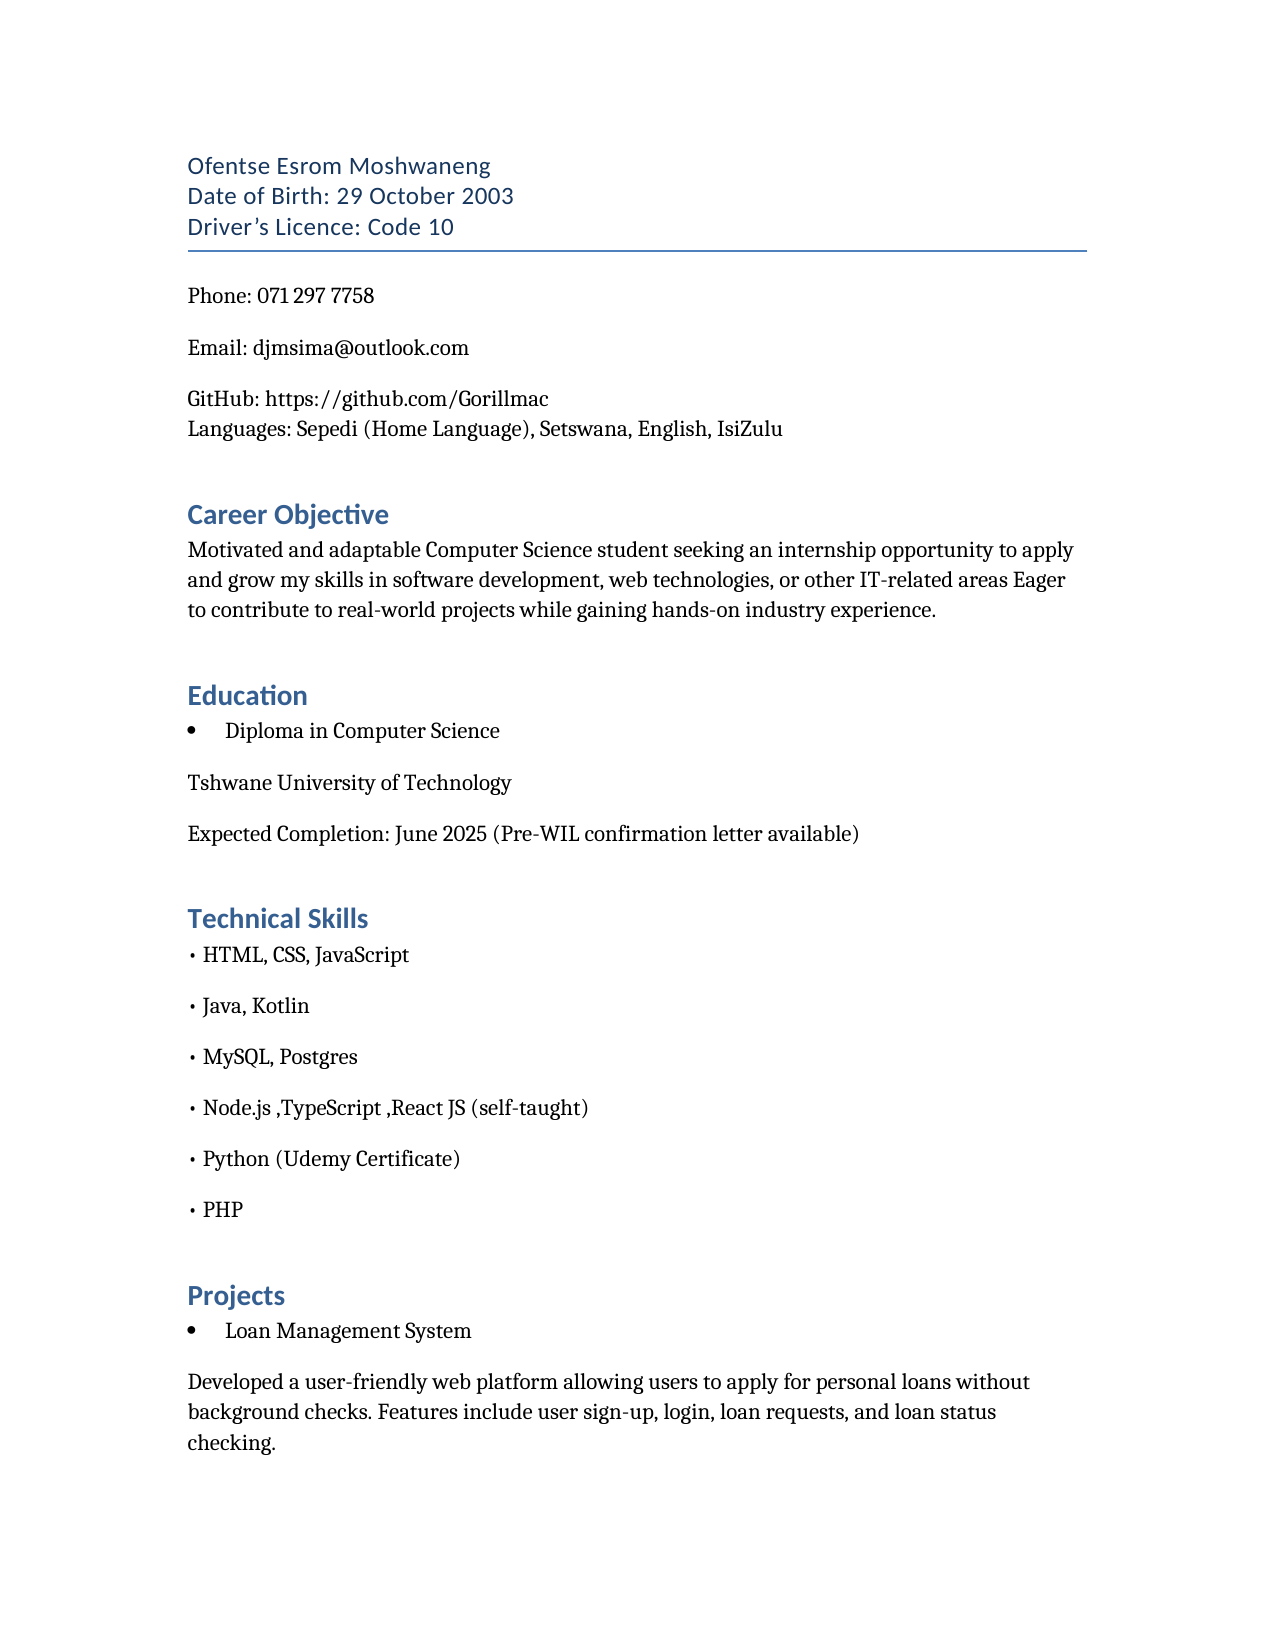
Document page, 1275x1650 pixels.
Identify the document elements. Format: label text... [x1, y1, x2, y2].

text • Python (Udemy Certificate) [187, 1146, 1087, 1172]
subtitle Education [187, 677, 1087, 713]
text • MySQL, Postgres [187, 1043, 1087, 1070]
text • Node.js ,TypeScript ,React JS (self-taught) [187, 1094, 1087, 1121]
list Diploma in Computer Science [187, 718, 1087, 744]
text • HTML, CSS, JavaScript [187, 941, 1087, 968]
text GitHub: https://github.com/Gorillmac Languages: Sepedi (Home Language), Setswana, English, IsiZulu [187, 385, 1087, 442]
text Motivated and adaptable Computer Science student seeking an internship opportunity to apply and grow my skills in software development, web technologies, or other IT-related areas Eager to contribute to real-world projects while gaining hands-on industry experience. [187, 537, 1087, 623]
list Loan Management System [187, 1318, 1087, 1344]
subtitle Career Objective [187, 496, 1087, 531]
text Expected Completion: June 2025 (Pre-WIL confirmation letter available) [187, 820, 1087, 847]
text Email: djmsima@outlook.com [187, 334, 1087, 361]
text • Java, Kotlin [187, 992, 1087, 1019]
subtitle Technical Skills [187, 901, 1087, 936]
subtitle Projects [187, 1277, 1087, 1312]
text Developed a user-friendly web platform allowing users to apply for personal loans without background checks. Features include user sign-up, login, loan requests, and loan status checking. [187, 1369, 1087, 1456]
text Phone: 071 297 7758 [187, 283, 1087, 309]
text • PHP [187, 1197, 1087, 1223]
text Tshwane University of Technology [187, 769, 1087, 796]
title Ofentse Esrom Moshwaneng Date of Birth: 29 October 2003 Driver’s Licence: Code 10 [187, 150, 1087, 252]
